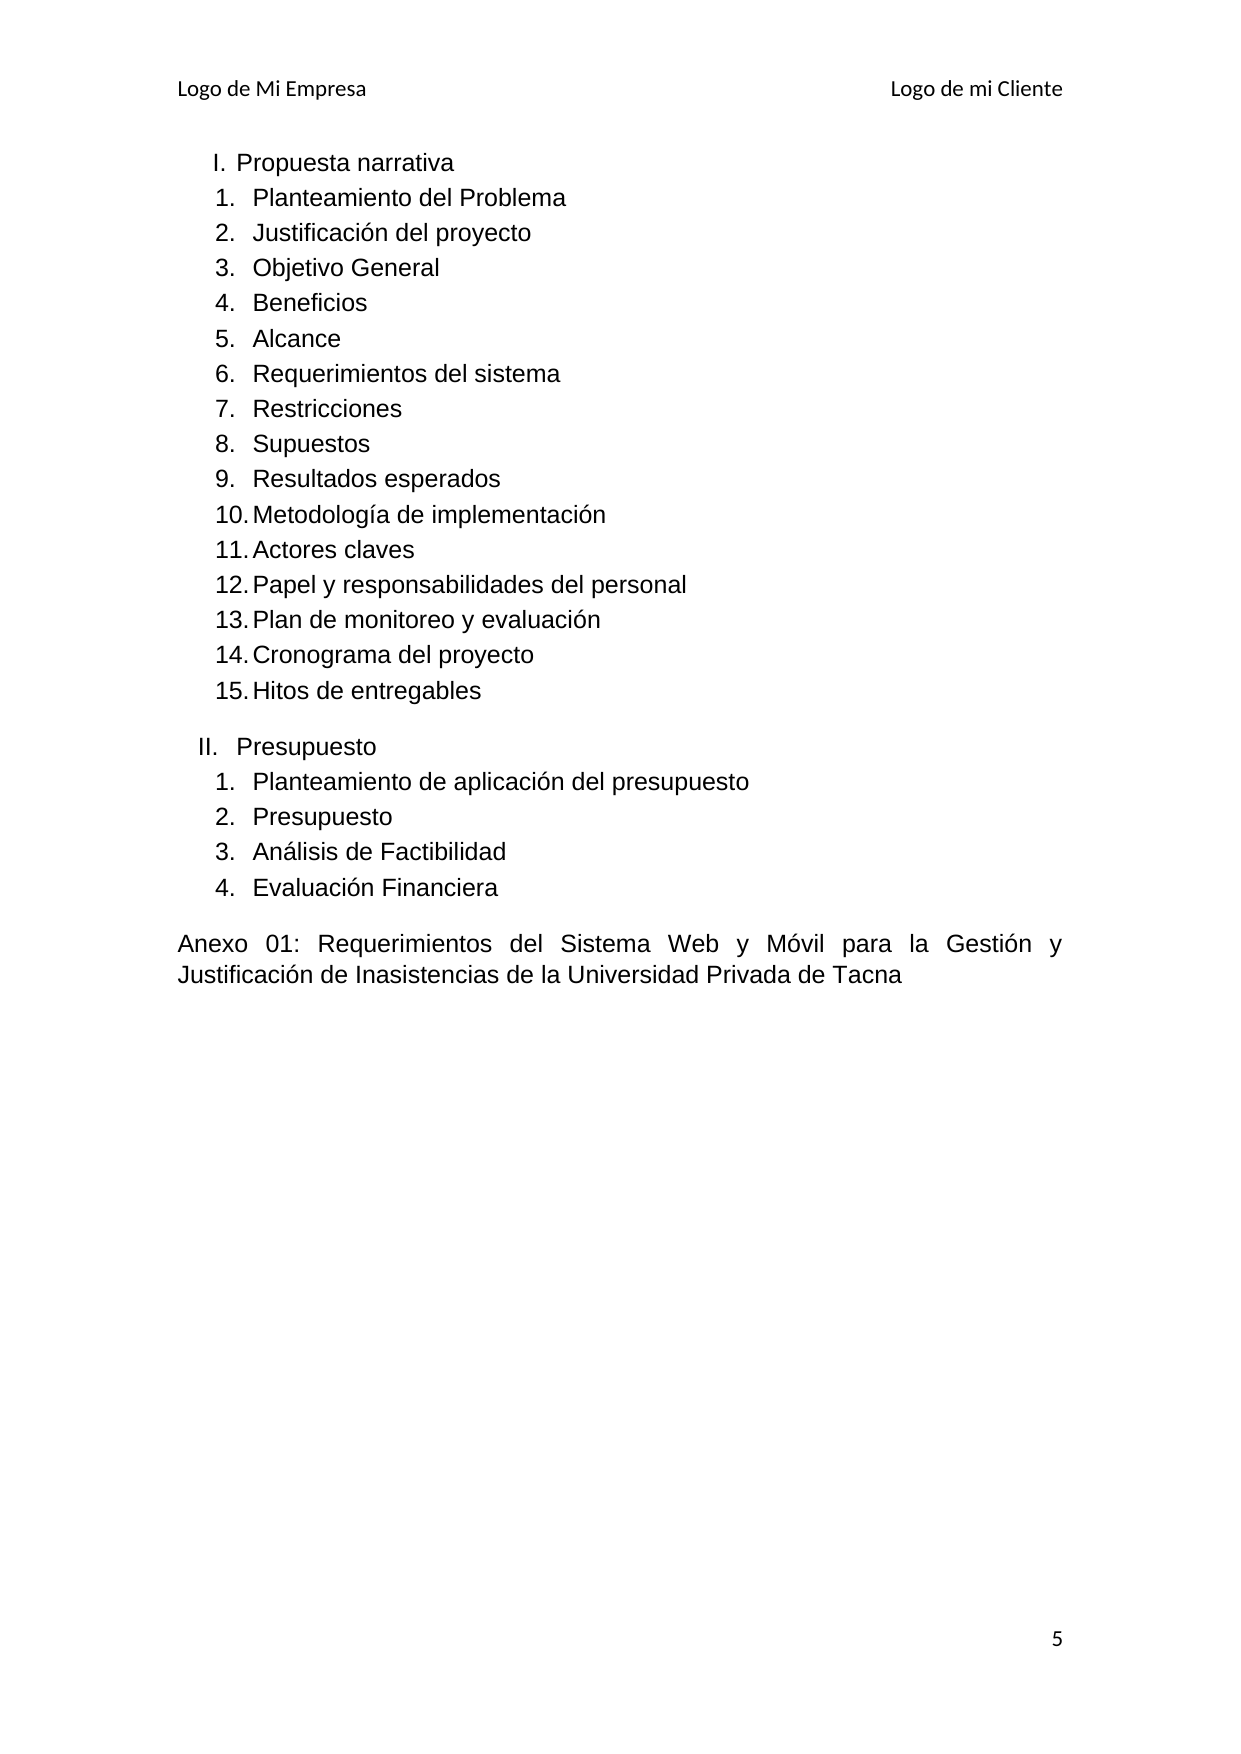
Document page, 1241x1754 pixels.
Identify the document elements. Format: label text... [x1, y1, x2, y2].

subtitle Actores claves [215, 535, 1063, 564]
subtitle Alcance [215, 324, 1063, 352]
subtitle Evaluación Financiera [215, 873, 1063, 901]
subtitle Planteamiento de aplicación del presupuesto [215, 767, 1063, 796]
subtitle Propuesta narrativa [212, 148, 1063, 176]
subtitle Papel y responsabilidades del personal [215, 570, 1063, 599]
subtitle Justificación del proyecto [215, 218, 1063, 247]
subtitle Resultados esperados [215, 464, 1063, 493]
subtitle Plan de monitoreo y evaluación [215, 605, 1063, 634]
subtitle Supuestos [215, 429, 1063, 458]
subtitle Cronograma del proyecto [215, 641, 1063, 669]
subtitle Metodología de implementación [215, 500, 1063, 528]
subtitle Presupuesto [198, 732, 1063, 761]
subtitle Presupuesto [215, 802, 1063, 831]
subtitle Requerimientos del sistema [215, 359, 1063, 388]
subtitle Anexo 01: Requerimientos del Sistema Web y Móvil para la Gestión y Justificación de Inasistencias de la Universidad Privada de Tacna [177, 929, 1063, 988]
subtitle Beneficios [215, 288, 1063, 317]
subtitle Análisis de Factibilidad [215, 837, 1063, 866]
subtitle Objetivo General [215, 253, 1063, 282]
subtitle Restricciones [215, 394, 1063, 423]
subtitle Planteamiento del Problema [215, 183, 1063, 212]
subtitle Hitos de entregables [215, 676, 1063, 704]
